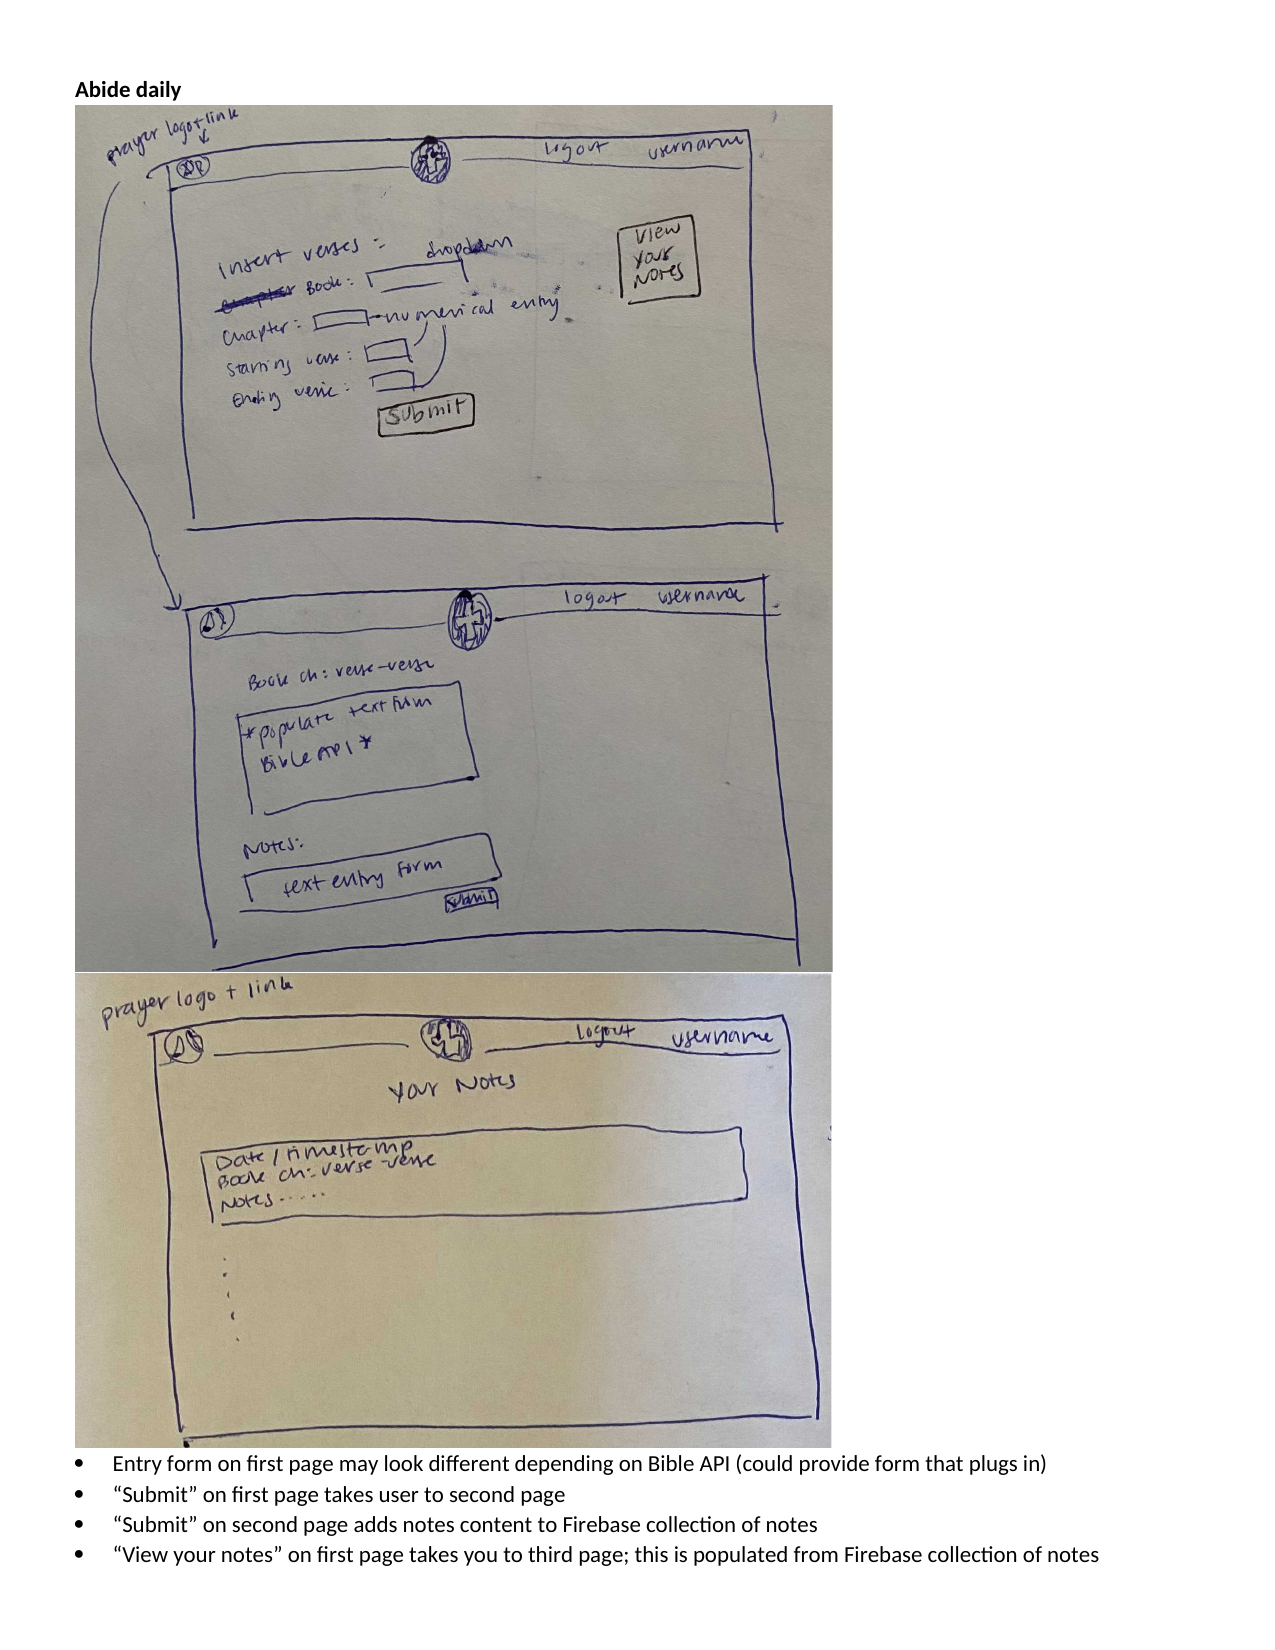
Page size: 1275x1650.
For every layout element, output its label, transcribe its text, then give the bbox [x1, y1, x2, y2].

picture [75, 973, 832, 1448]
list Entry form on first page may look different depending on Bible API (could provide form that plugs in) [75, 1449, 1200, 1478]
picture [75, 105, 833, 972]
list “Submit” on first page takes user to second page [75, 1480, 1200, 1508]
list Abide daily [75, 75, 1200, 103]
list “Submit” on second page adds notes content to Firebase collection of notes [75, 1510, 1200, 1538]
list “View your notes” on first page takes you to third page; this is populated from Firebase collection of notes [75, 1540, 1200, 1568]
